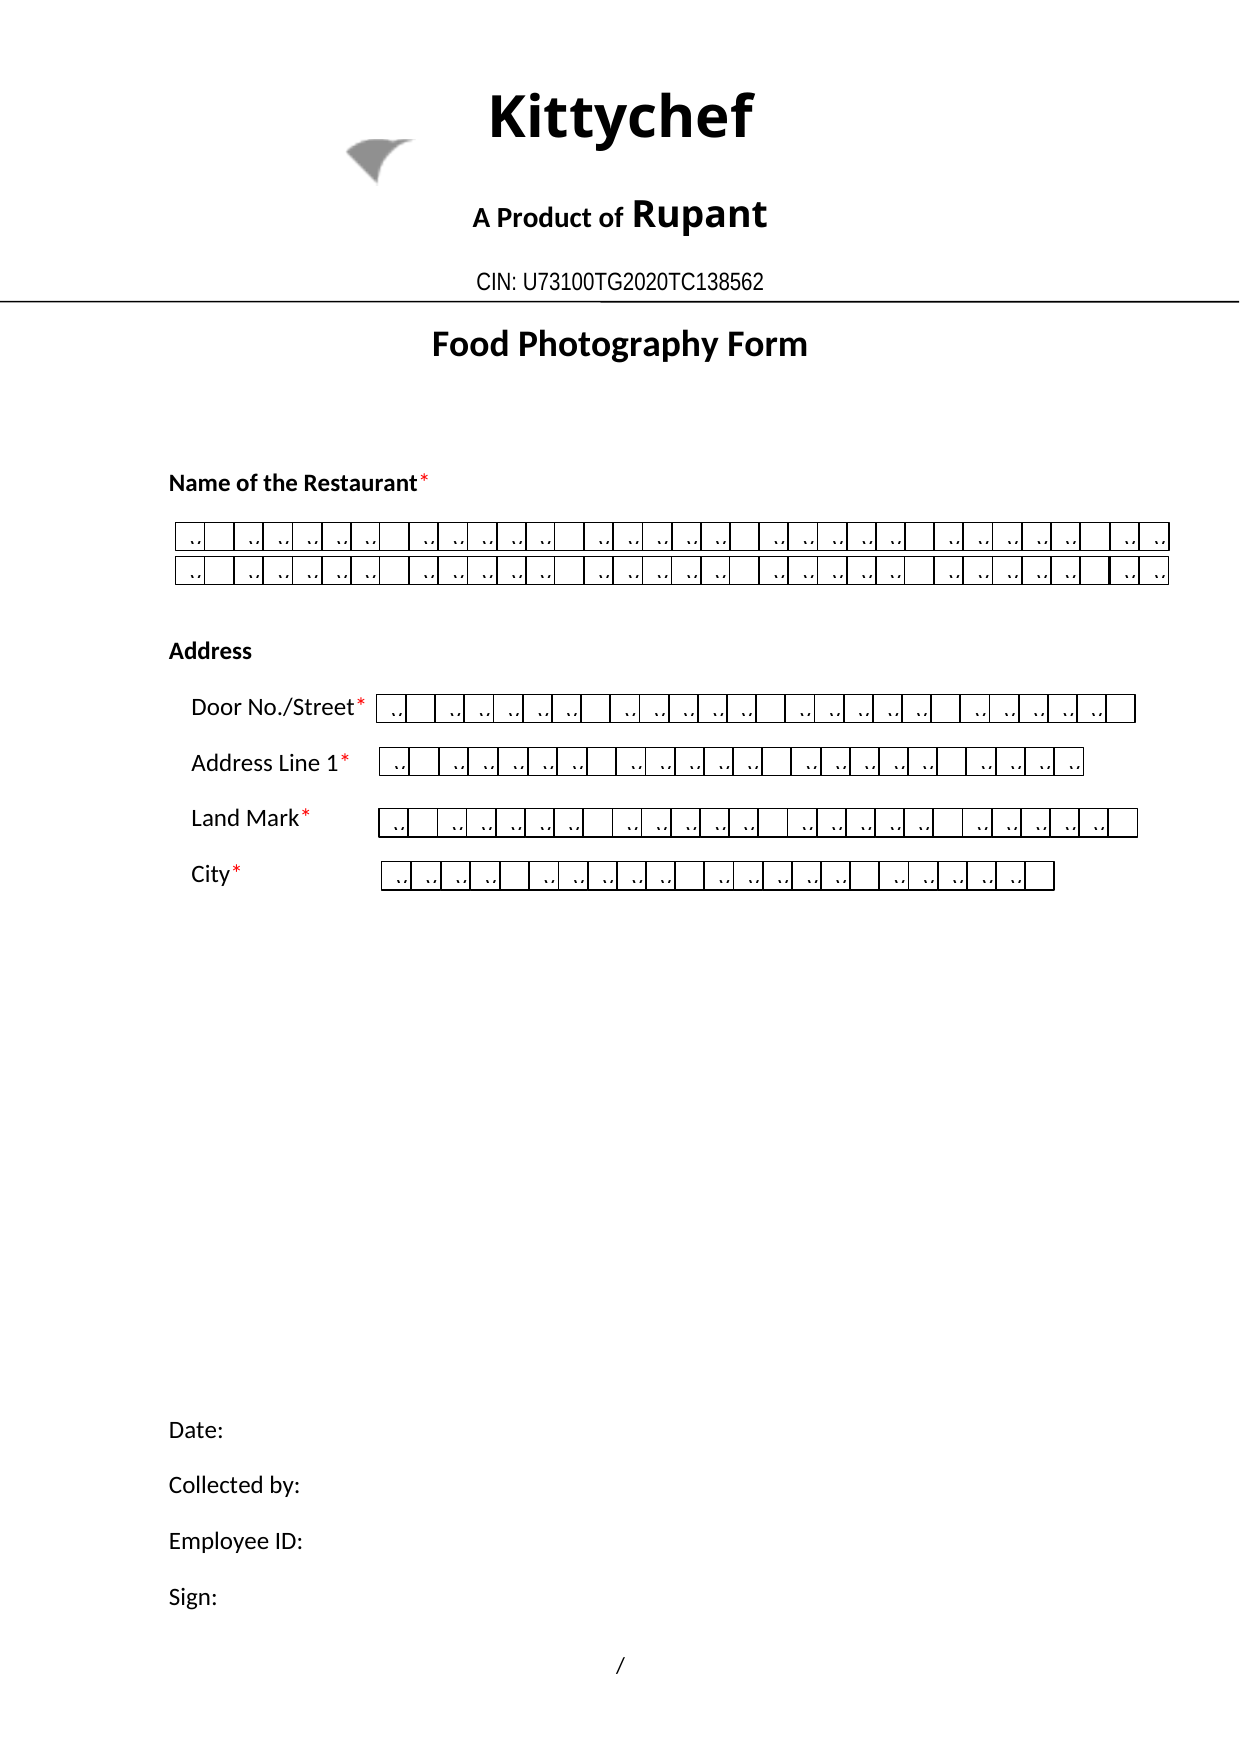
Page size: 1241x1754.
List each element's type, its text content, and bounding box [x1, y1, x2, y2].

text Address Line 1* [169, 747, 975, 777]
text Address [169, 635, 975, 666]
text Name of the Restaurant* [169, 467, 975, 498]
text Date: [169, 1414, 975, 1444]
text Collected by: [169, 1470, 975, 1500]
text Land Mark* [169, 802, 1165, 833]
text Sign: [169, 1581, 1165, 1612]
text City* [169, 858, 1165, 889]
text Door No./Street* [169, 691, 825, 721]
text Food Photography Form [75, 320, 1165, 366]
text A Product of Rupant [75, 187, 1165, 238]
text Employee ID: [169, 1526, 1165, 1556]
text Kittychef [75, 75, 1165, 154]
picture [345, 139, 416, 186]
text CIN: U73100TG2020TC138562 [75, 267, 1165, 295]
